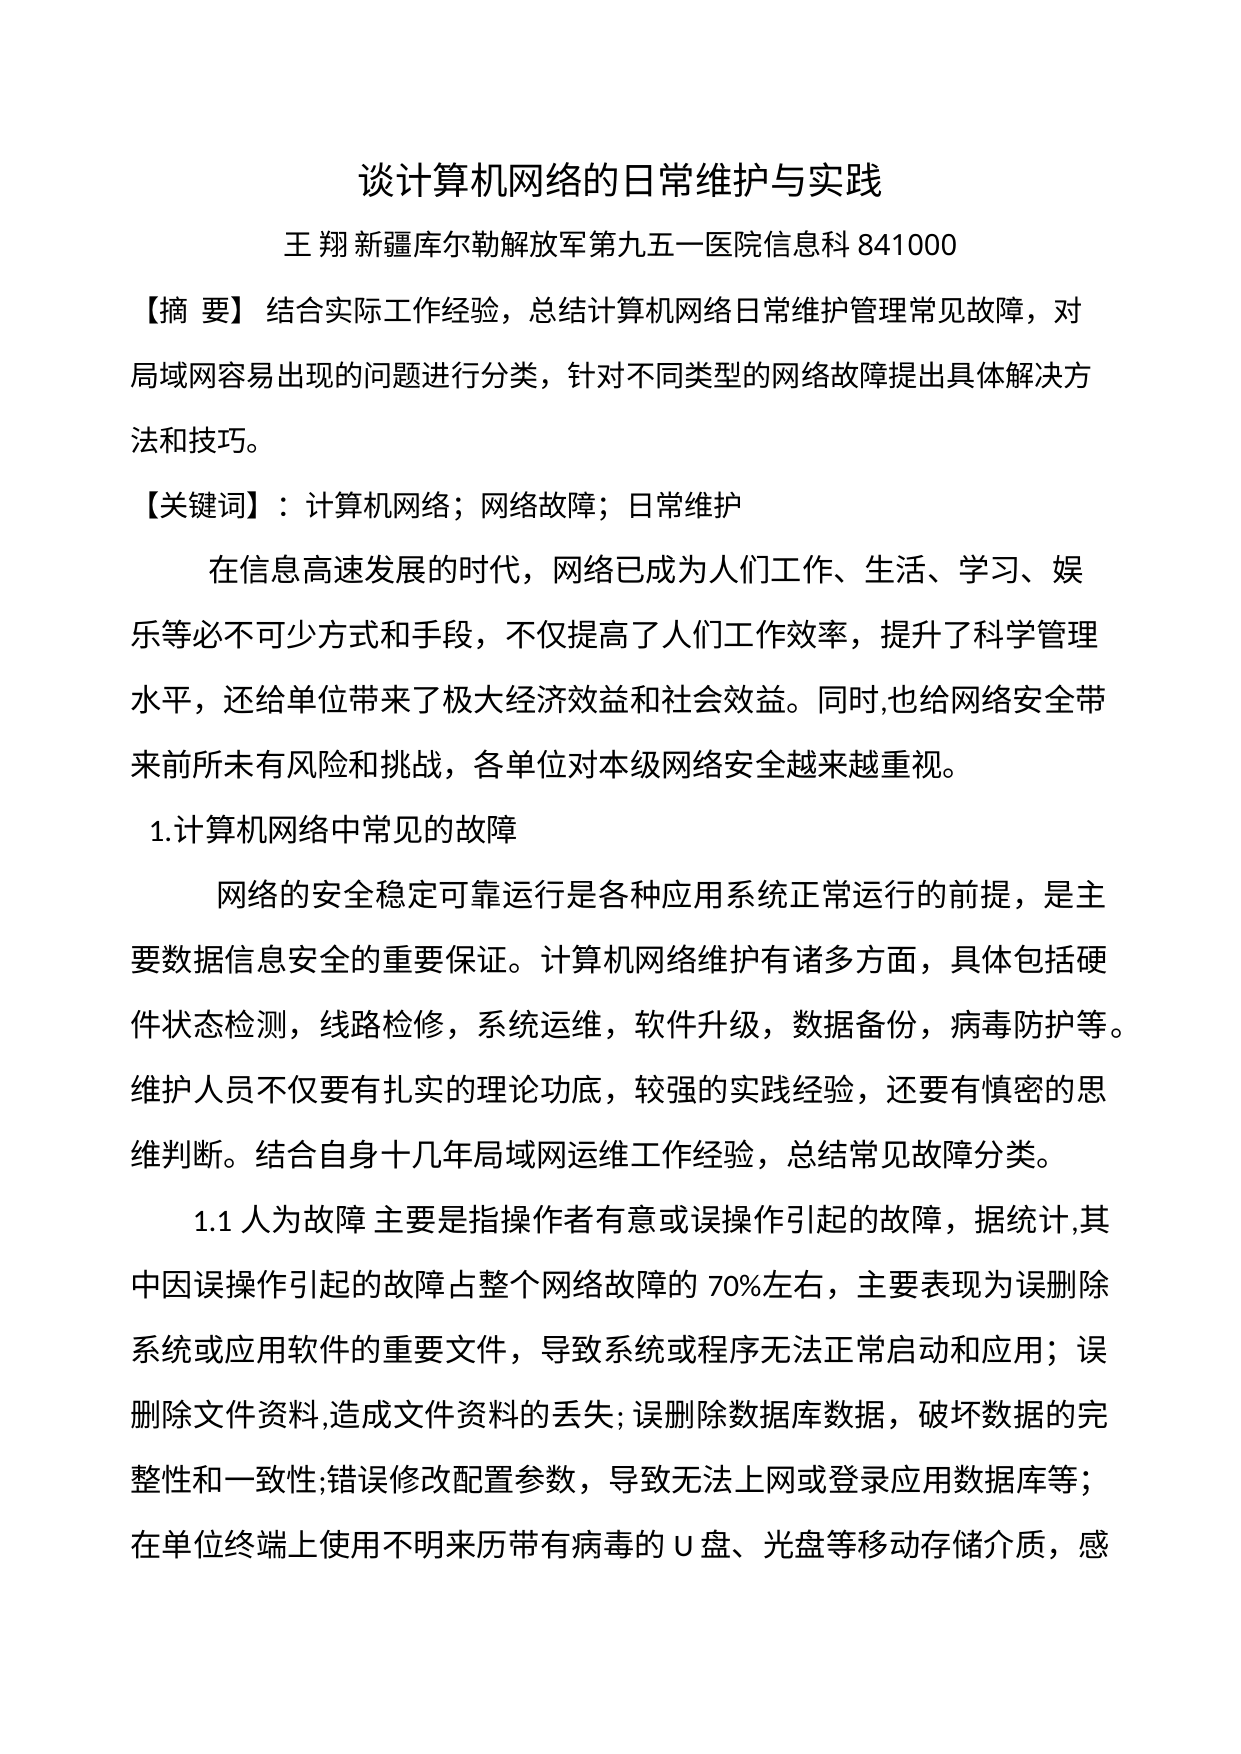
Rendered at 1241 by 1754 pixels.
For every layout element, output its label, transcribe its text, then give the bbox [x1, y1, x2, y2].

list 计算机网络中常见的故障 [130, 796, 1110, 861]
text 王 翔 新疆库尔勒解放军第九五一医院信息科 841000 [130, 211, 1110, 276]
text 【摘 要】 结合实际工作经验，总结计算机网络日常维护管理常见故障，对局域网容易出现的问题进行分类，针对不同类型的网络故障提出具体解决方法和技巧。 [130, 276, 1110, 471]
text 谈计算机网络的日常维护与实践 [130, 146, 1110, 211]
text 【关键词】：计算机网络；网络故障；日常维护 [130, 471, 1110, 536]
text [130, 1186, 1110, 1576]
text 在信息高速发展的时代，网络已成为人们工作、生活、学习、娱乐等必不可少方式和手段，不仅提高了人们工作效率，提升了科学管理水平，还给单位带来了极大经济效益和社会效益。同时,也给网络安全带来前所未有风险和挑战，各单位对本级网络安全越来越重视。 [130, 536, 1110, 796]
list 网络的安全稳定可靠运行是各种应用系统正常运行的前提，是主要数据信息安全的重要保证。计算机网络维护有诸多方面，具体包括硬件状态检测，线路检修，系统运维，软件升级，数据备份，病毒防护等。维护人员不仅要有扎实的理论功底，较强的实践经验，还要有慎密的思维判断。结合自身十几年局域网运维工作经验，总结常见故障分类。 [130, 861, 1110, 1186]
